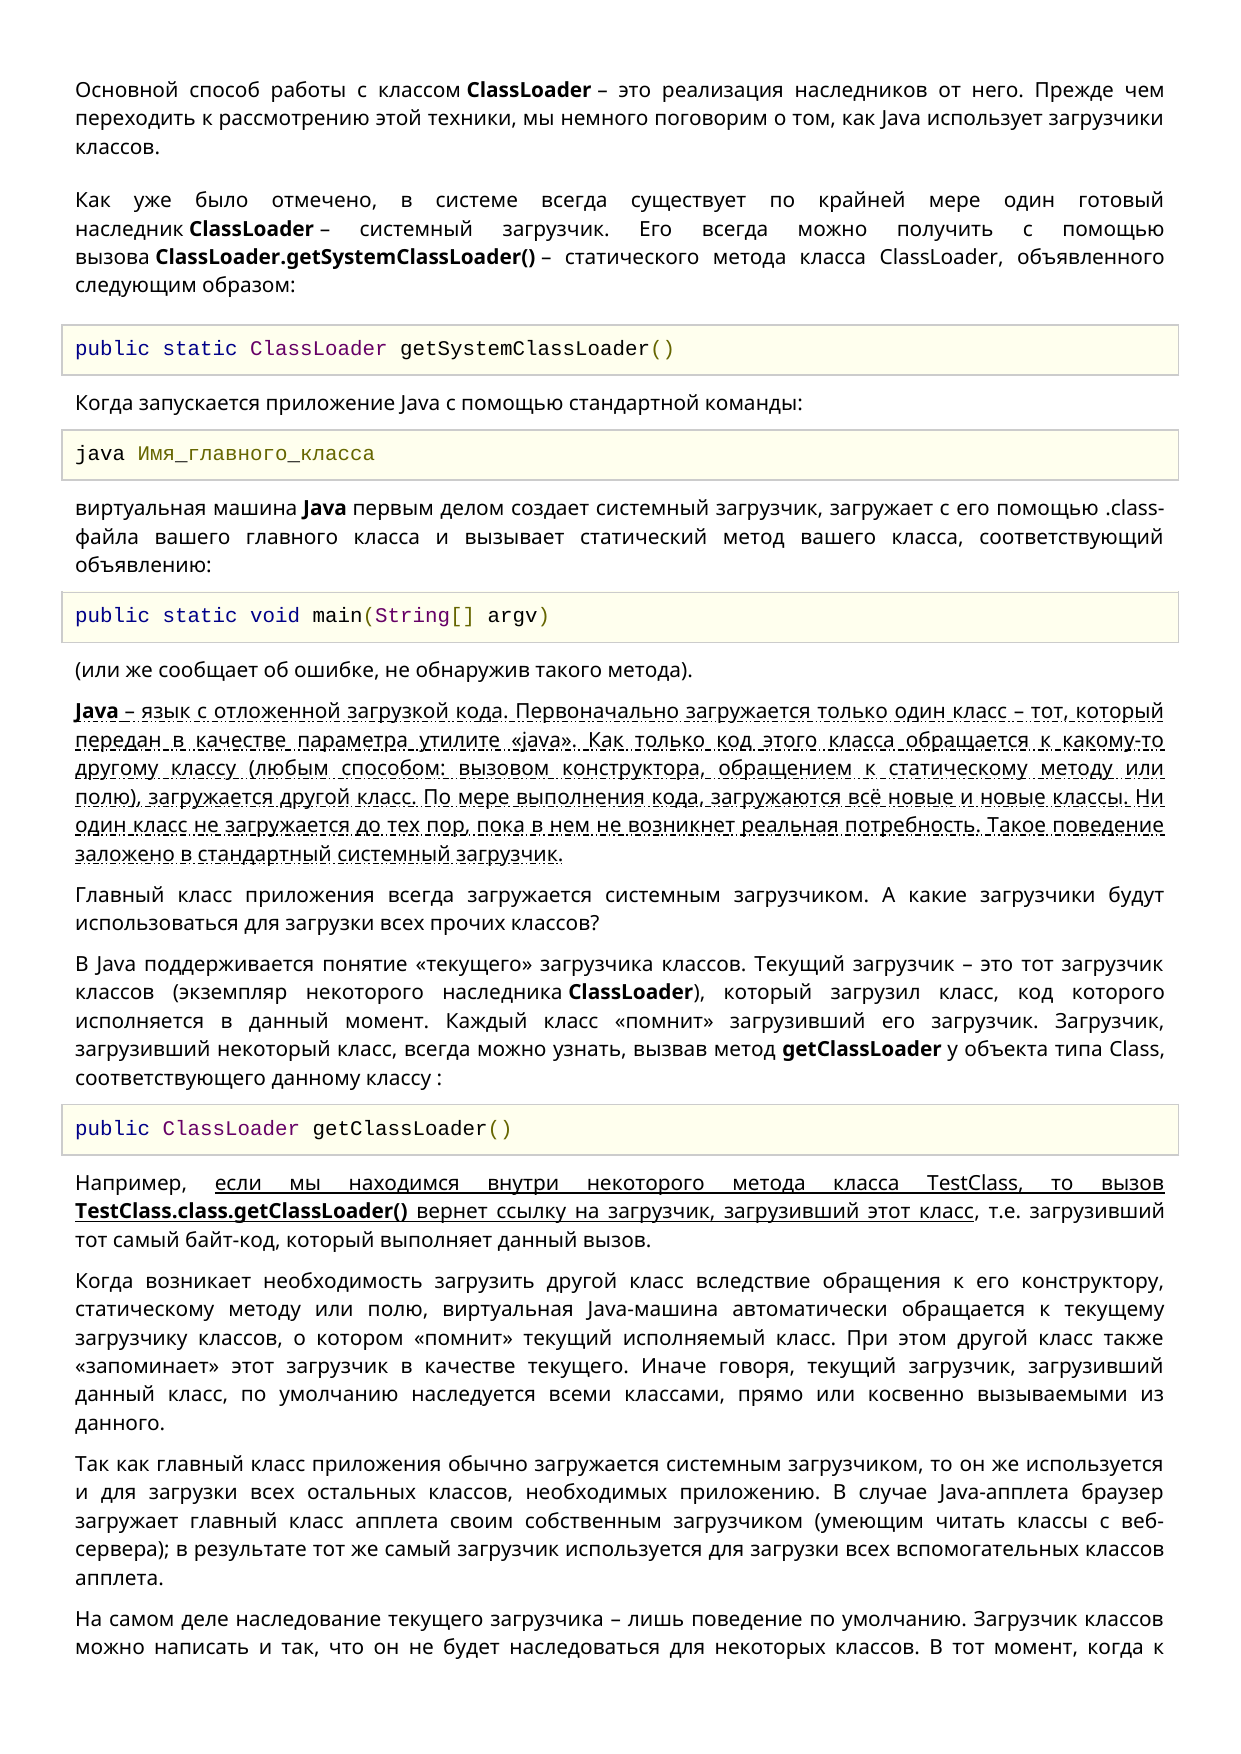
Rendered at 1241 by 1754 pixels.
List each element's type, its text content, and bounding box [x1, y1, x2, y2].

text Когда возникает необходимость загрузить другой класс вследствие обращения к его конструктору, статическому методу или полю, виртуальная Java-машина автоматически обращается к текущему загрузчику классов, о котором «помнит» текущий исполняемый класс. При этом другой класс также «запоминает» этот загрузчик в качестве текущего. Иначе говоря, текущий загрузчик, загрузивший данный класс, по умолчанию наследуется всеми классами, прямо или косвенно вызываемыми из данного. [75, 1266, 1165, 1436]
text Главный класс приложения всегда загружается системным загрузчиком. А какие загрузчики будут использоваться для загрузки всех прочих классов? [75, 880, 1165, 937]
text В Java поддерживается понятие «текущего» загрузчика классов. Текущий загрузчик – это тот загрузчик классов (экземпляр некоторого наследника ClassLoader), который загрузил класс, код которого исполняется в данный момент. Каждый класс «помнит» загрузивший его загрузчик. Загрузчик, загрузивший некоторый класс, всегда можно узнать, вызвав метод getClassLoader у объекта типа Class, соответствующего данному классу : [75, 949, 1165, 1091]
text Основной способ работы с классом ClassLoader – это реализация наследников от него. Прежде чем переходить к рассмотрению этой техники, мы немного поговорим о том, как Java использует загрузчики классов. [75, 75, 1165, 160]
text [75, 1604, 1165, 1661]
text java Имя_главного_класса [63, 431, 1178, 479]
text public ClassLoader getClassLoader() [63, 1105, 1178, 1154]
text виртуальная машина Java первым делом создает системный загрузчик, загружает с его помощью .class-файла вашего главного класса и вызывает статический метод вашего класса, соответствующий объявлению: [75, 493, 1165, 579]
text public static void main(String[] argv) [63, 593, 1178, 642]
text Как уже было отмечено, в системе всегда существует по крайней мере один готовый наследник ClassLoader – системный загрузчик. Его всегда можно получить с помощью вызова ClassLoader.getSystemClassLoader() – статического метода класса ClassLoader, объявленного следующим образом: [75, 185, 1165, 299]
text Когда запускается приложение Java с помощью стандартной команды: [75, 388, 1165, 417]
text (или же сообщает об ошибке, не обнаружив такого метода). [75, 656, 1165, 684]
text Так как главный класс приложения обычно загружается системным загрузчиком, то он же используется и для загрузки всех остальных классов, необходимых приложению. В случае Java-апплета браузер загружает главный класс апплета своим собственным загрузчиком (умеющим читать классы с веб-сервера); в результате тот же самый загрузчик используется для загрузки всех вспомогательных классов апплета. [75, 1449, 1165, 1591]
text public static ClassLoader getSystemClassLoader() [63, 326, 1178, 374]
text Java – язык с отложенной загрузкой кода. Первоначально загружается только один класс – тот, который передан в качестве параметра утилите «java». Как только код этого класса обращается к какому-то другому классу (любым способом: вызовом конструктора, обращением к статическому методу или полю), загружается другой класс. По мере выполнения кода, загружаются всё новые и новые классы. Ни один класс не загружается до тех пор, пока в нем не возникнет реальная потребность. Такое поведение заложено в стандартный системный загрузчик. [75, 697, 1165, 867]
text Например, если мы находимся внутри некоторого метода класса TestClass, то вызов TestClass.class.getClassLoader() вернет ссылку на загрузчик, загрузивший этот класс, т.е. загрузивший тот самый байт-код, который выполняет данный вызов. [75, 1168, 1165, 1253]
